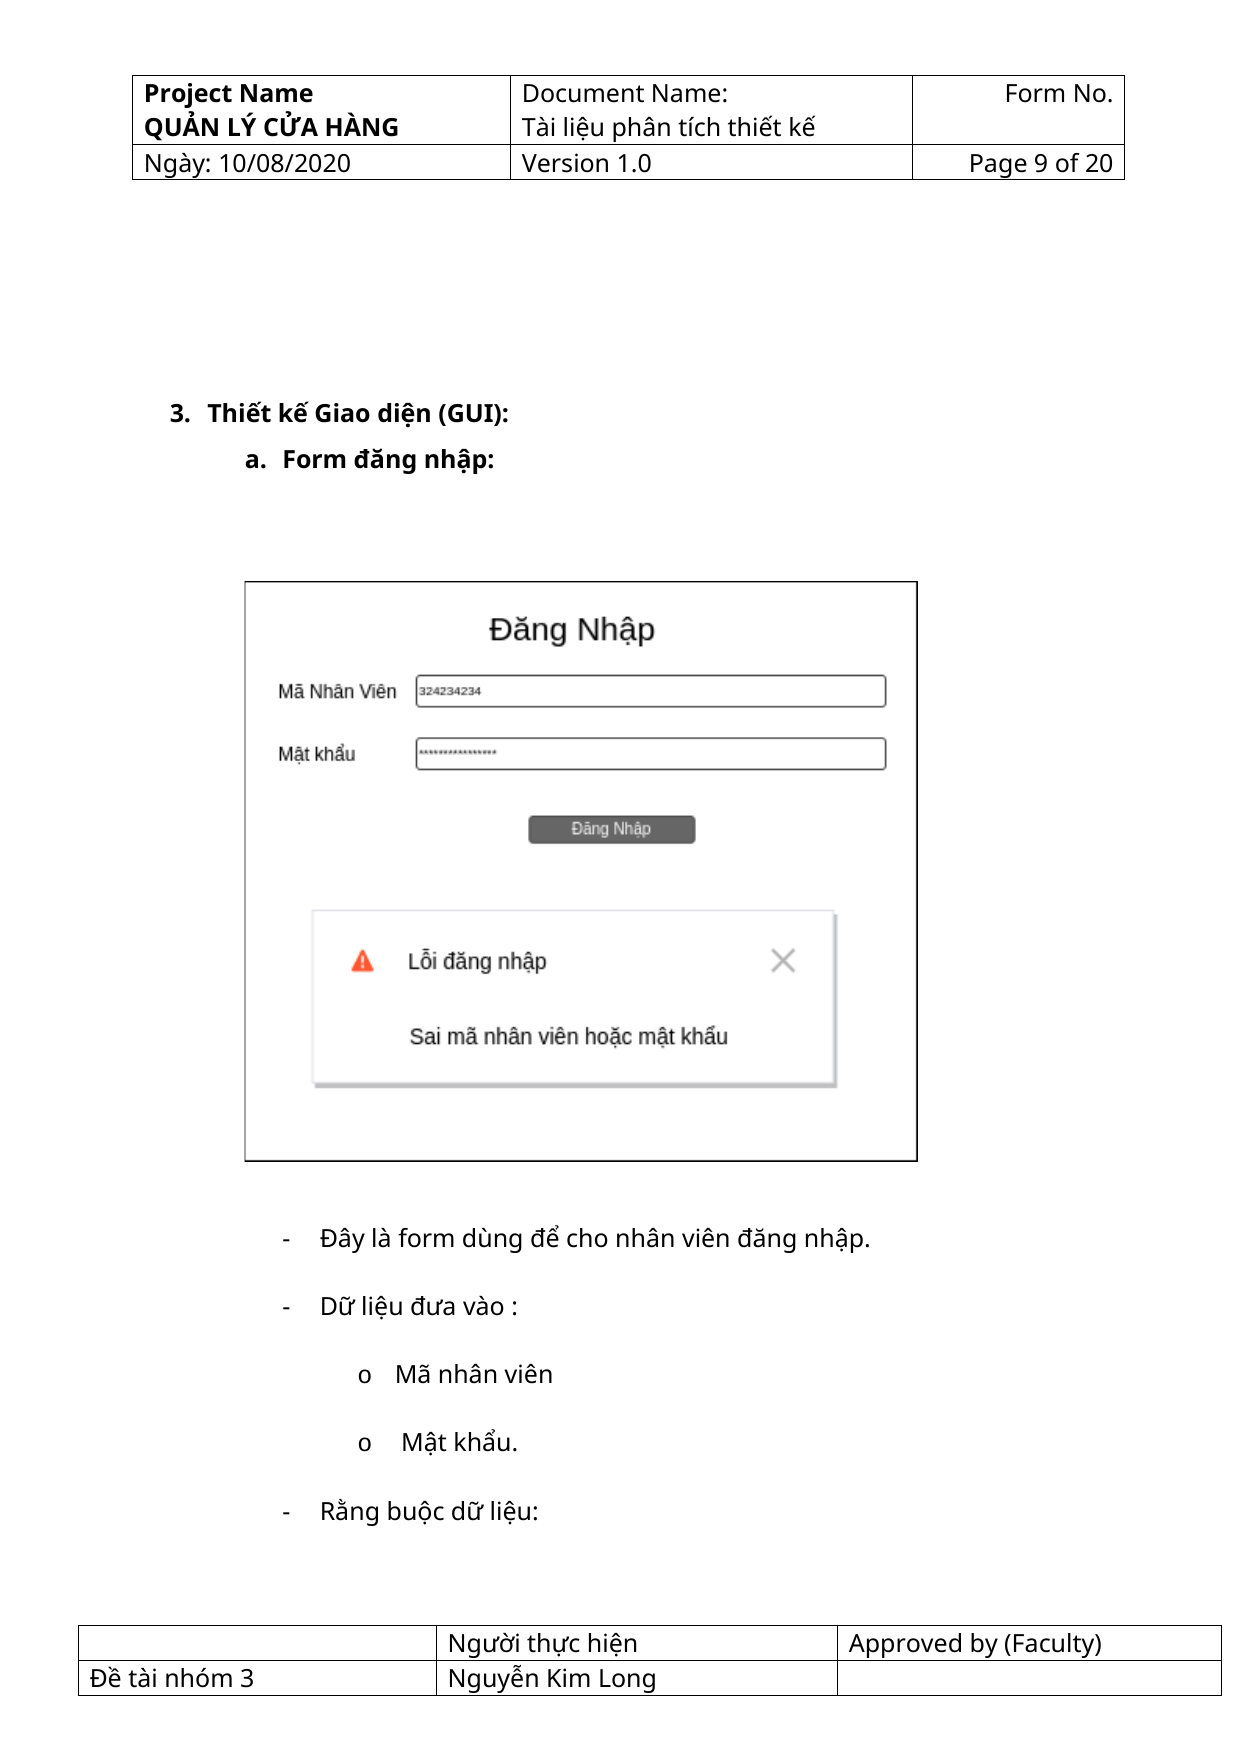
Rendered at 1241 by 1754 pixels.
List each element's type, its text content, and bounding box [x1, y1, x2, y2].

list Mật khẩu. [357, 1425, 1125, 1459]
list Rằng buộc dữ liệu: [282, 1494, 1125, 1528]
list Form đăng nhập: [244, 442, 1125, 476]
list Mã nhân viên [357, 1357, 1125, 1391]
picture [244, 581, 918, 1162]
list Thiết kế Giao diện (GUI): [169, 395, 1125, 429]
list Đây là form dùng để cho nhân viên đăng nhập. [282, 1220, 1125, 1254]
list Dữ liệu đưa vào : [282, 1288, 1125, 1322]
